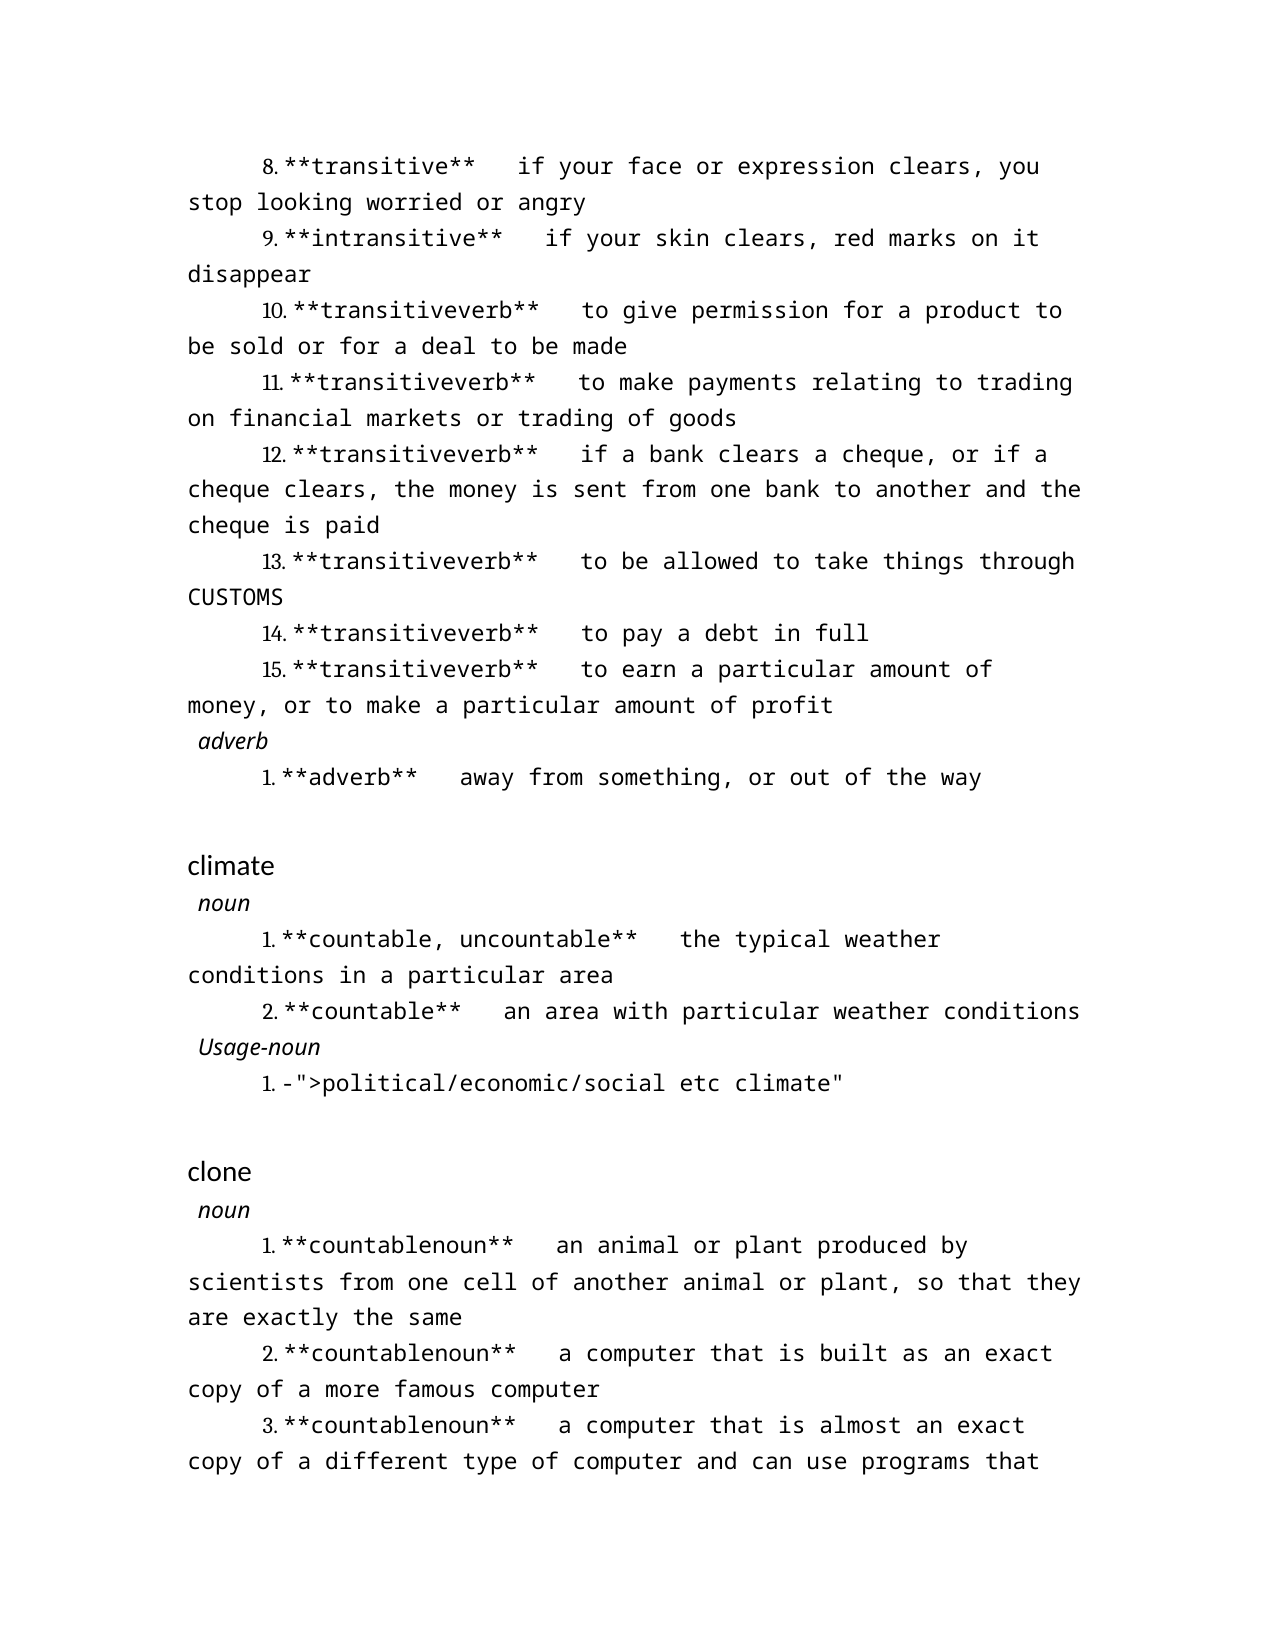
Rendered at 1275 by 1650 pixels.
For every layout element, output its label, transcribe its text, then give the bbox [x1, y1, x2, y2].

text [187, 1153, 1087, 1476]
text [187, 150, 1087, 822]
text climate noun 1. **countable, uncountable** the typical weather conditions in a particular area 2. **countable** an area with particular weather conditions Usage-noun 1. -">political/economic/social etc climate" [187, 847, 1087, 1128]
